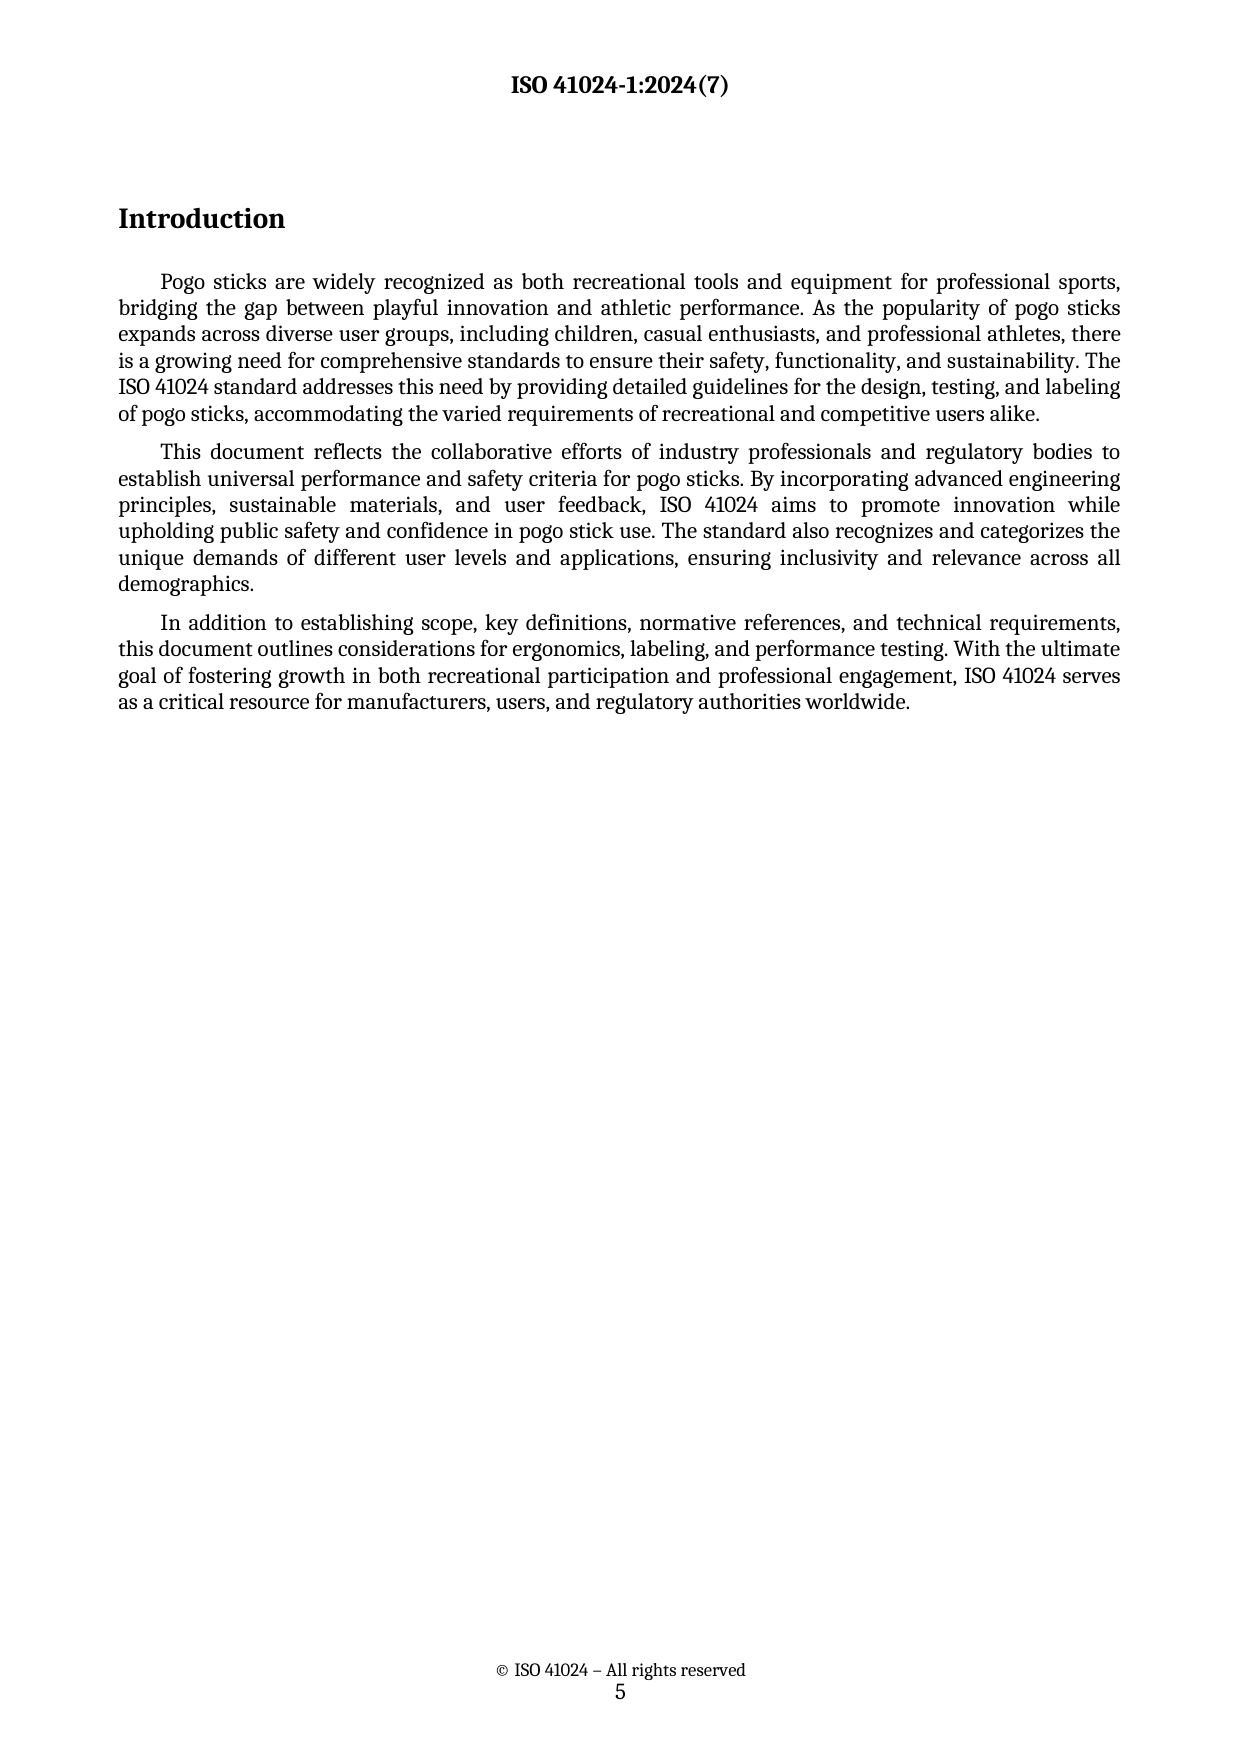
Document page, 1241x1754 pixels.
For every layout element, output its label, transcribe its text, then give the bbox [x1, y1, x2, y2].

subtitle Introduction [118, 203, 1122, 236]
text Pogo sticks are widely recognized as both recreational tools and equipment for professional sports, bridging the gap between playful innovation and athletic performance. As the popularity of pogo sticks expands across diverse user groups, including children, casual enthusiasts, and professional athletes, there is a growing need for comprehensive standards to ensure their safety, functionality, and sustainability. The ISO 41024 standard addresses this need by providing detailed guidelines for the design, testing, and labeling of pogo sticks, accommodating the varied requirements of recreational and competitive users alike. [118, 268, 1122, 427]
text In addition to establishing scope, key definitions, normative references, and technical requirements, this document outlines considerations for ergonomics, labeling, and performance testing. With the ultimate goal of fostering growth in both recreational participation and professional engagement, ISO 41024 serves as a critical resource for manufacturers, users, and regulatory authorities worldwide. [118, 610, 1122, 715]
text This document reflects the collaborative efforts of industry professionals and regulatory bodies to establish universal performance and safety criteria for pogo sticks. By incorporating advanced engineering principles, sustainable materials, and user feedback, ISO 41024 aims to promote innovation while upholding public safety and confidence in pogo stick use. The standard also recognizes and categorizes the unique demands of different user levels and applications, ensuring inclusivity and relevance across all demographics. [118, 439, 1122, 597]
